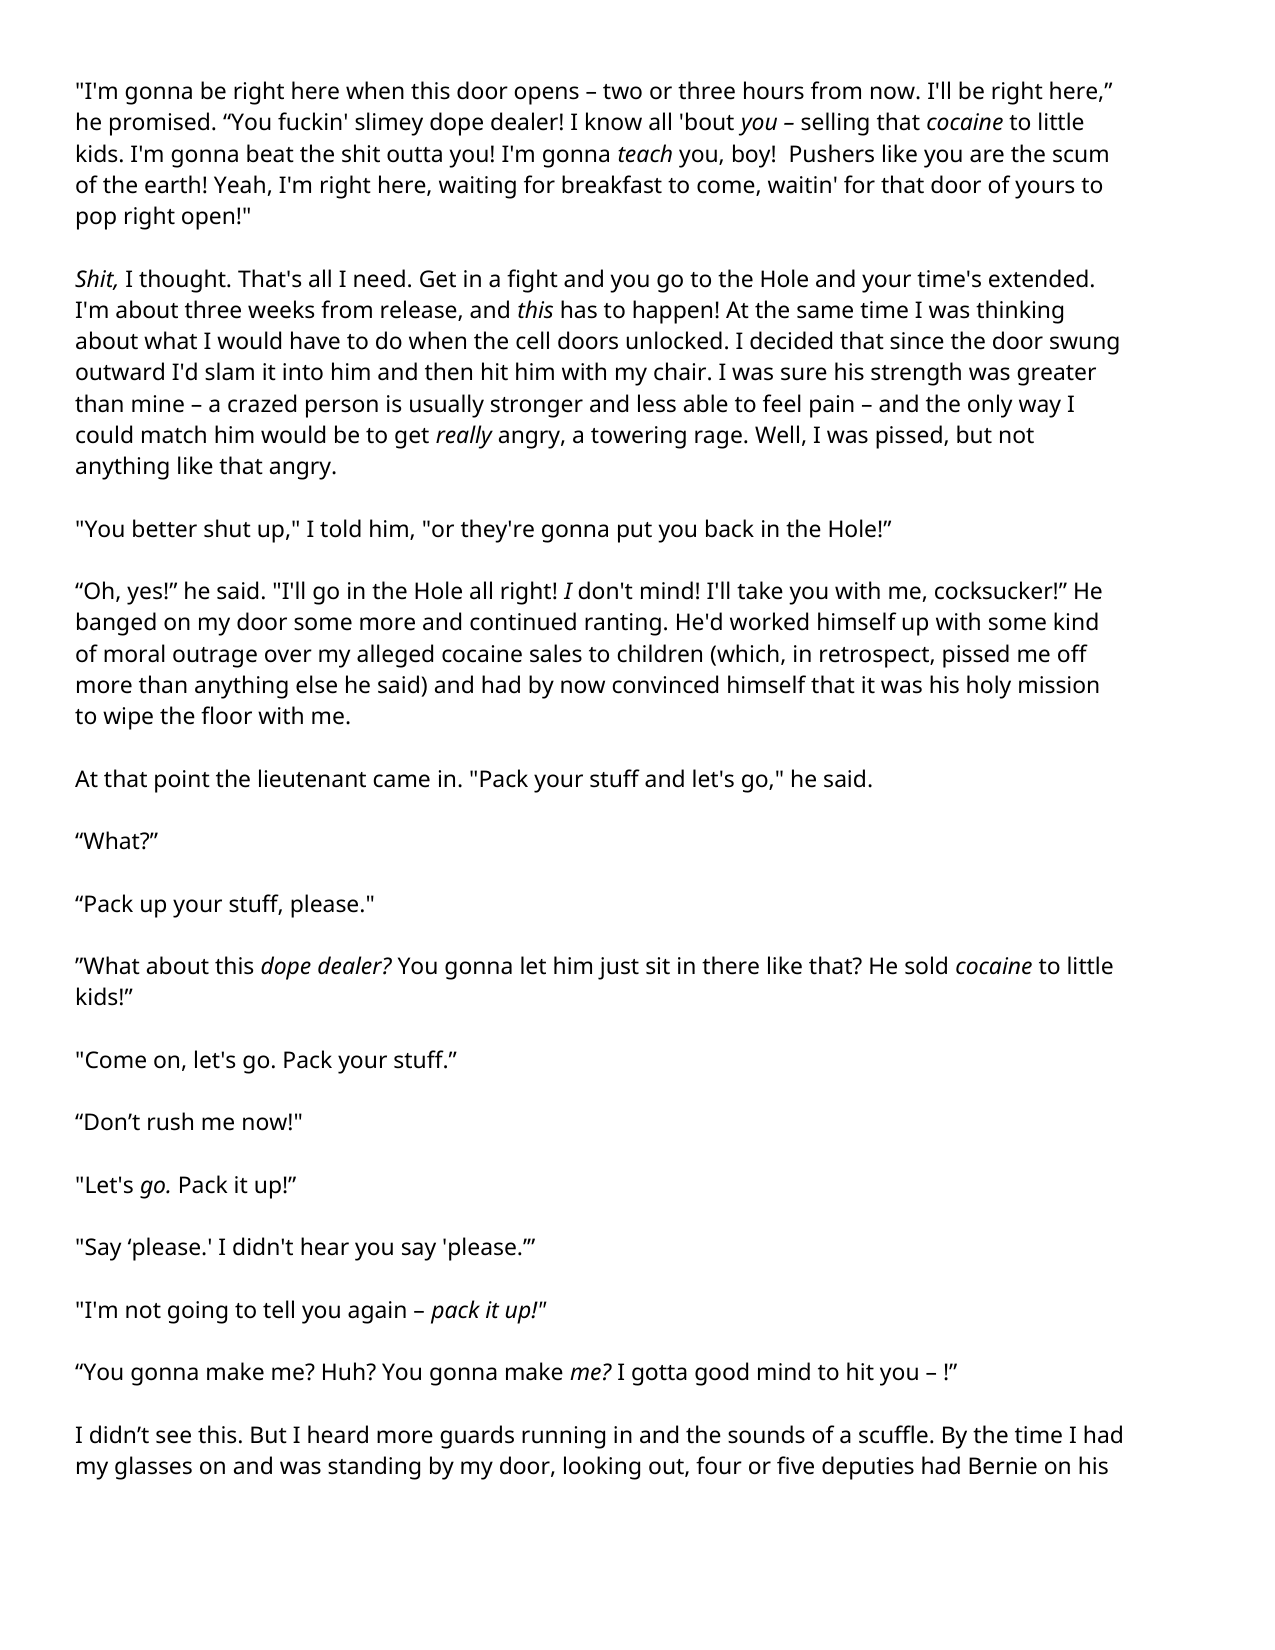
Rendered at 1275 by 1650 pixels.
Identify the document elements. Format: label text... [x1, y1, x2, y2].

text “Oh, yes!” he said. "I'll go in the Hole all right! I don't mind! I'll take you with me, cocksucker!” He banged on my door some more and continued ranting. He'd worked himself up with some kind of moral outrage over my alleged cocaine sales to children (which, in retrospect, pissed me off more than anything else he said) and had by now convinced himself that it was his holy mission to wipe the floor with me. [75, 575, 1125, 731]
text At that point the lieutenant came in. "Pack your stuff and let's go," he said. [75, 762, 1125, 794]
text "You better shut up," I told him, "or they're gonna put you back in the Hole!” [75, 512, 1125, 544]
text “You gonna make me? Huh? You gonna make me? I gotta good mind to hit you – !” [75, 1356, 1125, 1387]
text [75, 1419, 1125, 1481]
text "I'm not going to tell you again – pack it up!" [75, 1294, 1125, 1325]
text "I'm gonna be right here when this door opens – two or three hours from now. I'll be right here,” he promised. “You fuckin' slimey dope dealer! I know all 'bout you – selling that cocaine to little kids. I'm gonna beat the shit outta you! I'm gonna teach you, boy! Pushers like you are the scum of the earth! Yeah, I'm right here, waiting for breakfast to come, waitin' for that door of yours to pop right open!" [75, 75, 1125, 231]
text “Don’t rush me now!" [75, 1106, 1125, 1137]
text "Say ‘please.' I didn't hear you say 'please.’” [75, 1231, 1125, 1262]
text "Let's go. Pack it up!” [75, 1169, 1125, 1200]
text “What?” [75, 825, 1125, 856]
text Shit, I thought. That's all I need. Get in a fight and you go to the Hole and your time's extended. I'm about three weeks from release, and this has to happen! At the same time I was thinking about what I would have to do when the cell doors unlocked. I decided that since the door swung outward I'd slam it into him and then hit him with my chair. I was sure his strength was greater than mine – a crazed person is usually stronger and less able to feel pain – and the only way I could match him would be to get really angry, a towering rage. Well, I was pissed, but not anything like that angry. [75, 262, 1125, 481]
text "Come on, let's go. Pack your stuff.” [75, 1044, 1125, 1075]
text “Pack up your stuff, please." ”What about this dope dealer? You gonna let him just sit in there like that? He sold cocaine to little kids!” [75, 887, 1125, 1012]
